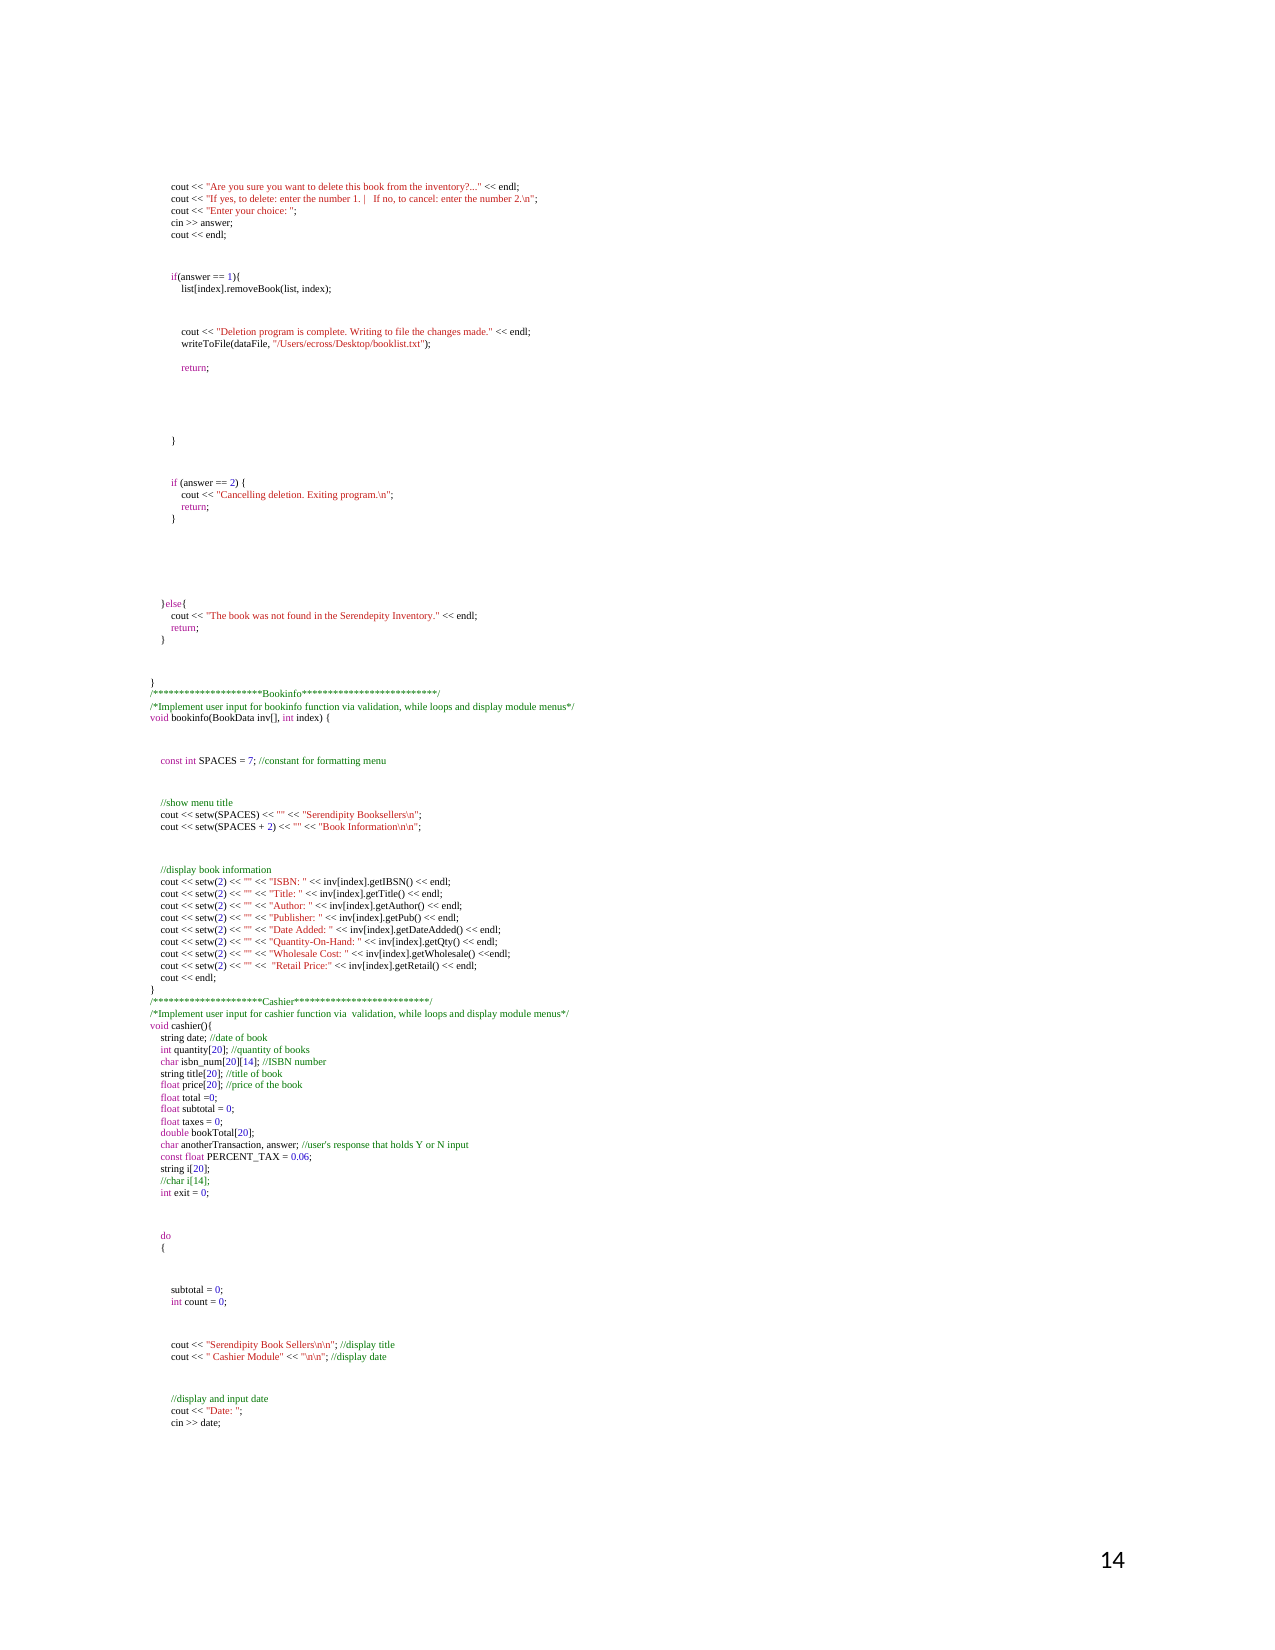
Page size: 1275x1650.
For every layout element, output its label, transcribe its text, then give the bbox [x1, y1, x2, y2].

text cout << "Serendipity Book Sellers\n\n"; //display title [150, 1338, 1125, 1351]
text do [150, 1229, 1125, 1242]
text cout << setw(2) << "" << "Author: " << inv[index].getAuthor() << endl; [150, 899, 1125, 912]
text cout << setw(2) << "" << "Date Added: " << inv[index].getDateAdded() << endl; [150, 923, 1125, 936]
